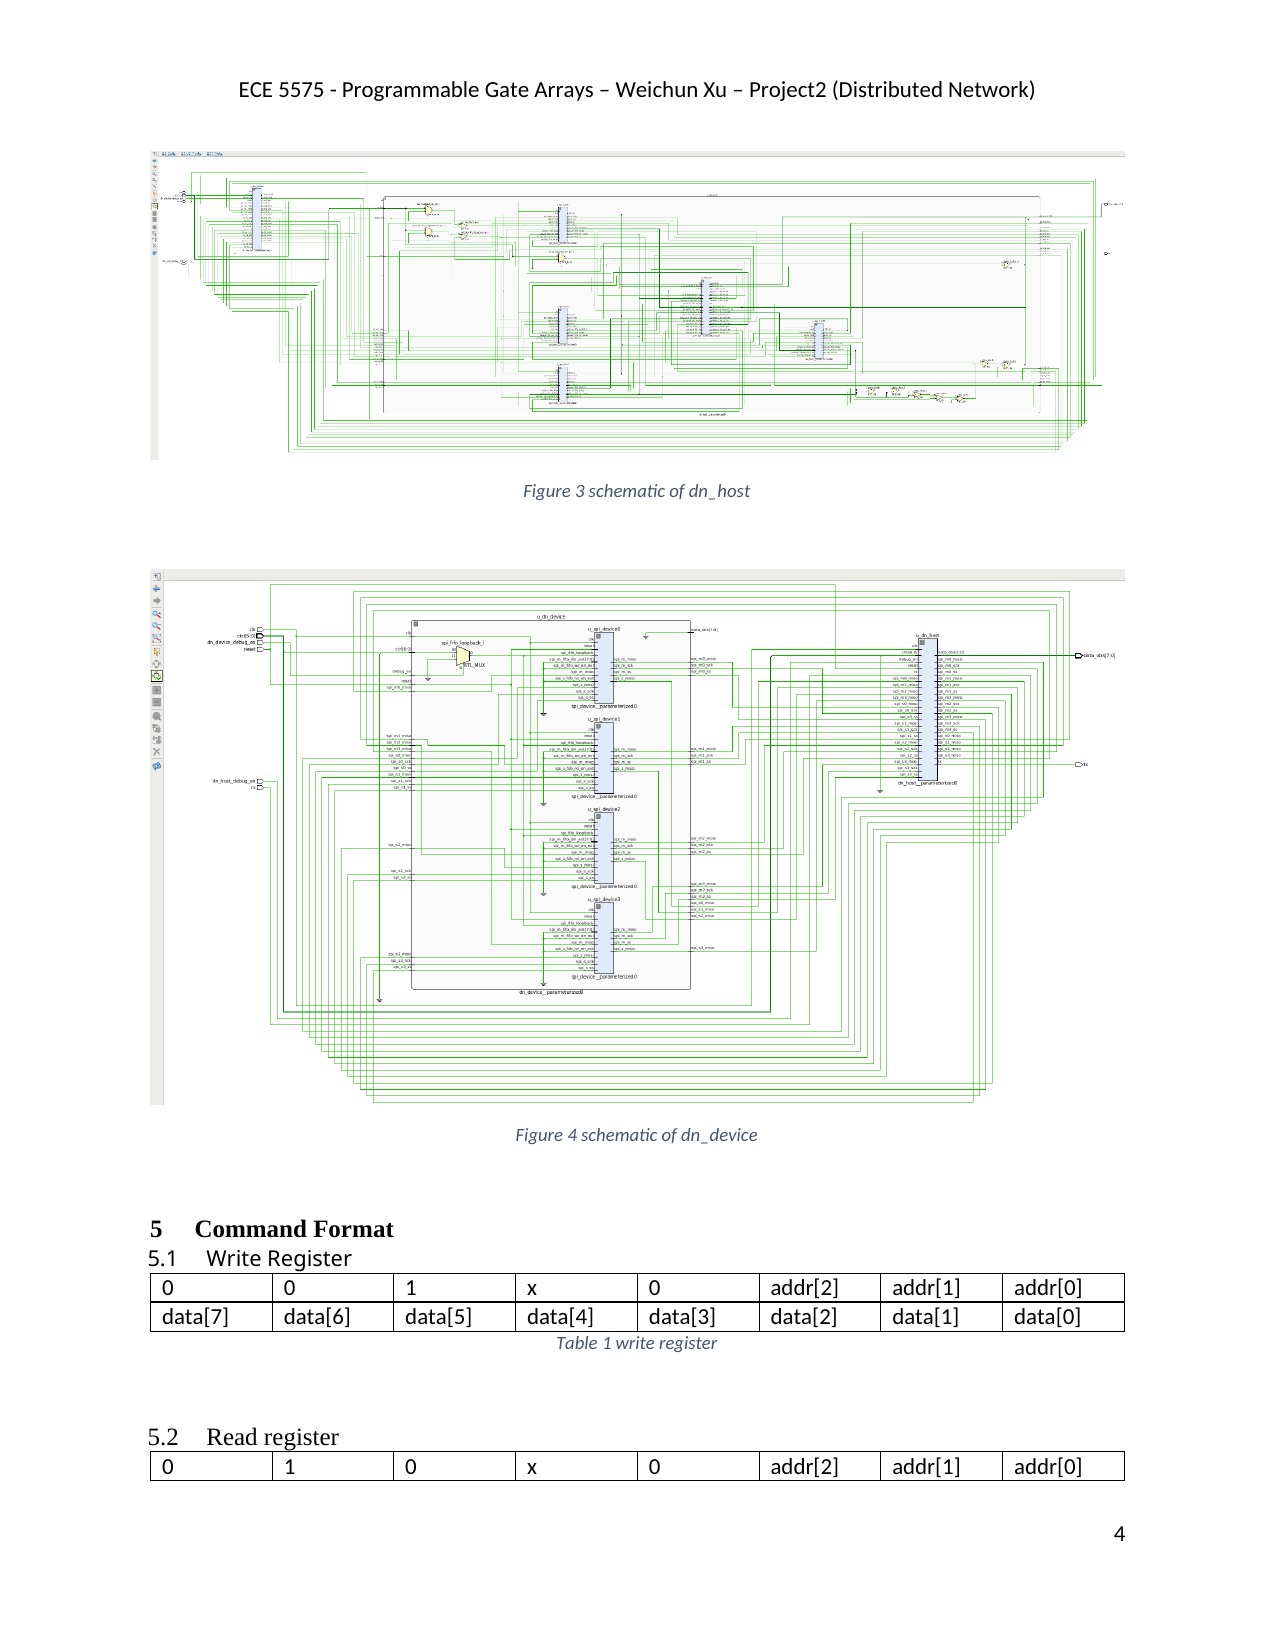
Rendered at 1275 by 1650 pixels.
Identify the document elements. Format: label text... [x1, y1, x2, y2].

table_cell data[4] [516, 1303, 637, 1331]
table_header 0 [638, 1452, 759, 1480]
table_header addr[2] [760, 1274, 880, 1301]
table_header addr[0] [1003, 1274, 1124, 1301]
table_header 0 [151, 1274, 272, 1301]
table_header addr[1] [881, 1274, 1002, 1301]
table_cell data[1] [881, 1303, 1002, 1331]
table_header 1 [273, 1452, 393, 1480]
table_header 0 [151, 1452, 272, 1480]
table_header 0 [394, 1452, 515, 1480]
table_cell data[3] [638, 1303, 759, 1331]
table_header addr[0] [1003, 1452, 1124, 1480]
table_header addr[1] [881, 1452, 1002, 1480]
table_header 1 [394, 1274, 515, 1301]
table_header 0 [638, 1274, 759, 1301]
picture [150, 569, 1125, 1105]
table_cell data[7] [151, 1303, 272, 1331]
table_cell data[0] [1003, 1303, 1124, 1331]
table_header x [516, 1274, 637, 1301]
table_header x [516, 1452, 637, 1480]
list Command Format [150, 1214, 1125, 1243]
table_cell data[5] [394, 1303, 515, 1331]
picture [150, 150, 1125, 461]
table_cell data[2] [760, 1303, 880, 1331]
list Write Register [147, 1243, 1125, 1272]
table_header addr[2] [760, 1452, 880, 1480]
list Read register [147, 1422, 1125, 1451]
table_header 0 [273, 1274, 393, 1301]
table_cell data[6] [273, 1303, 393, 1331]
